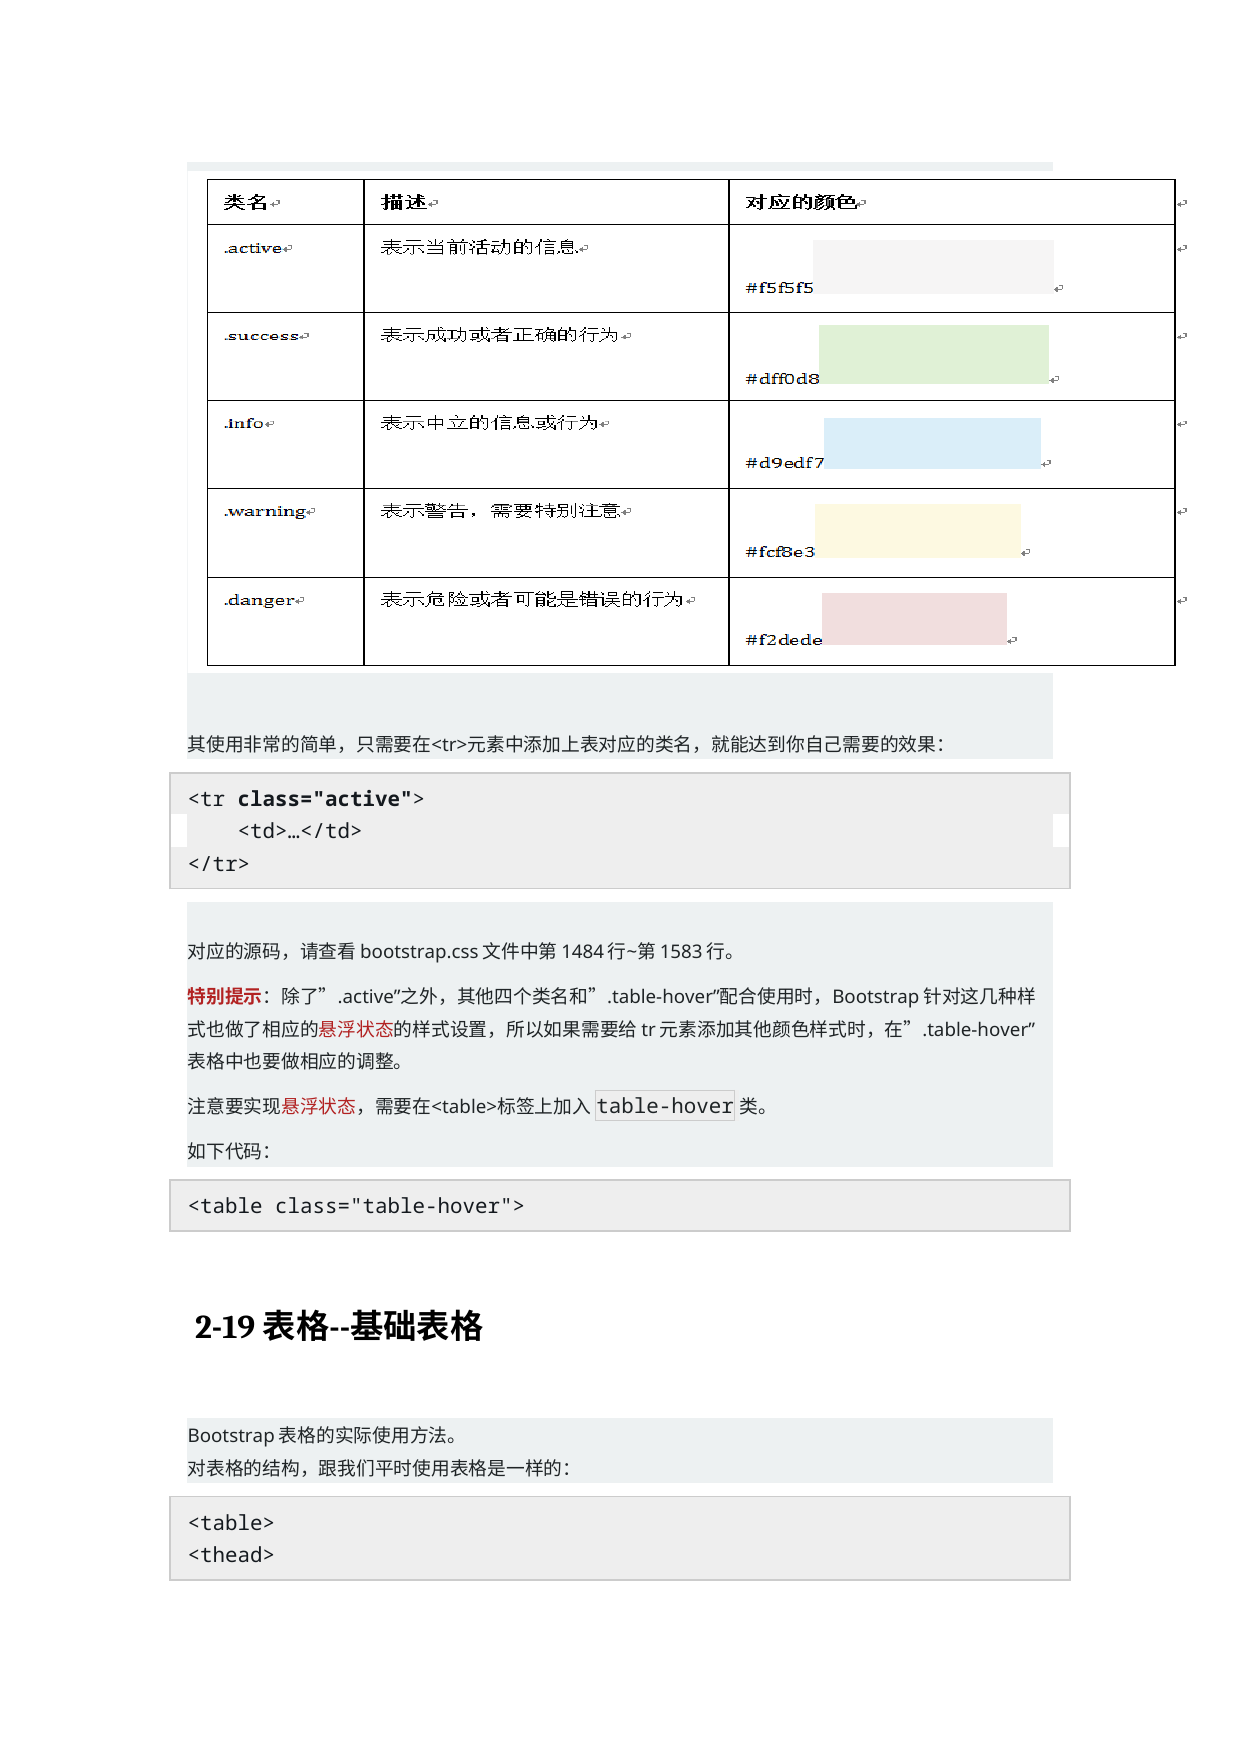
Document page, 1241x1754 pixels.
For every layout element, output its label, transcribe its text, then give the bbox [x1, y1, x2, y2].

text <thead> [171, 1528, 1069, 1579]
text <tr class="active"> [171, 774, 1069, 814]
text 特别提示：除了”.active”之外，其他四个类名和”.table-hover”配合使用时，Bootstrap针对这几种样式也做了相应的悬浮状态的样式设置，所以如果需要给tr元素添加其他颜色样式时，在”.table-hover”表格中也要做相应的调整。 [187, 979, 1053, 1077]
text <table> [171, 1497, 1069, 1528]
text 对应的源码，请查看bootstrap.css文件中第1484行~第1583行。 [187, 902, 1053, 967]
text <table class="table-hover"> [171, 1181, 1069, 1230]
text </tr> [171, 837, 1069, 888]
text <td>…</td> [187, 814, 1053, 837]
text 注意要实现悬浮状态，需要在<table>标签上加入table-hover类。 [187, 1089, 734, 1122]
picture [187, 171, 1194, 673]
text 如下代码： [187, 1134, 1053, 1167]
text 其使用非常的简单，只需要在<tr>元素中添加上表对应的类名，就能达到你自己需要的效果： [187, 694, 1053, 759]
text Bootstrap表格的实际使用方法。 对表格的结构，跟我们平时使用表格是一样的： [187, 1418, 1053, 1483]
subtitle 2-19 表格--基础表格 [187, 1291, 1053, 1356]
text 注意要实现悬浮状态，需要在<table>标签上加入table-hover类。 [596, 1089, 1053, 1122]
